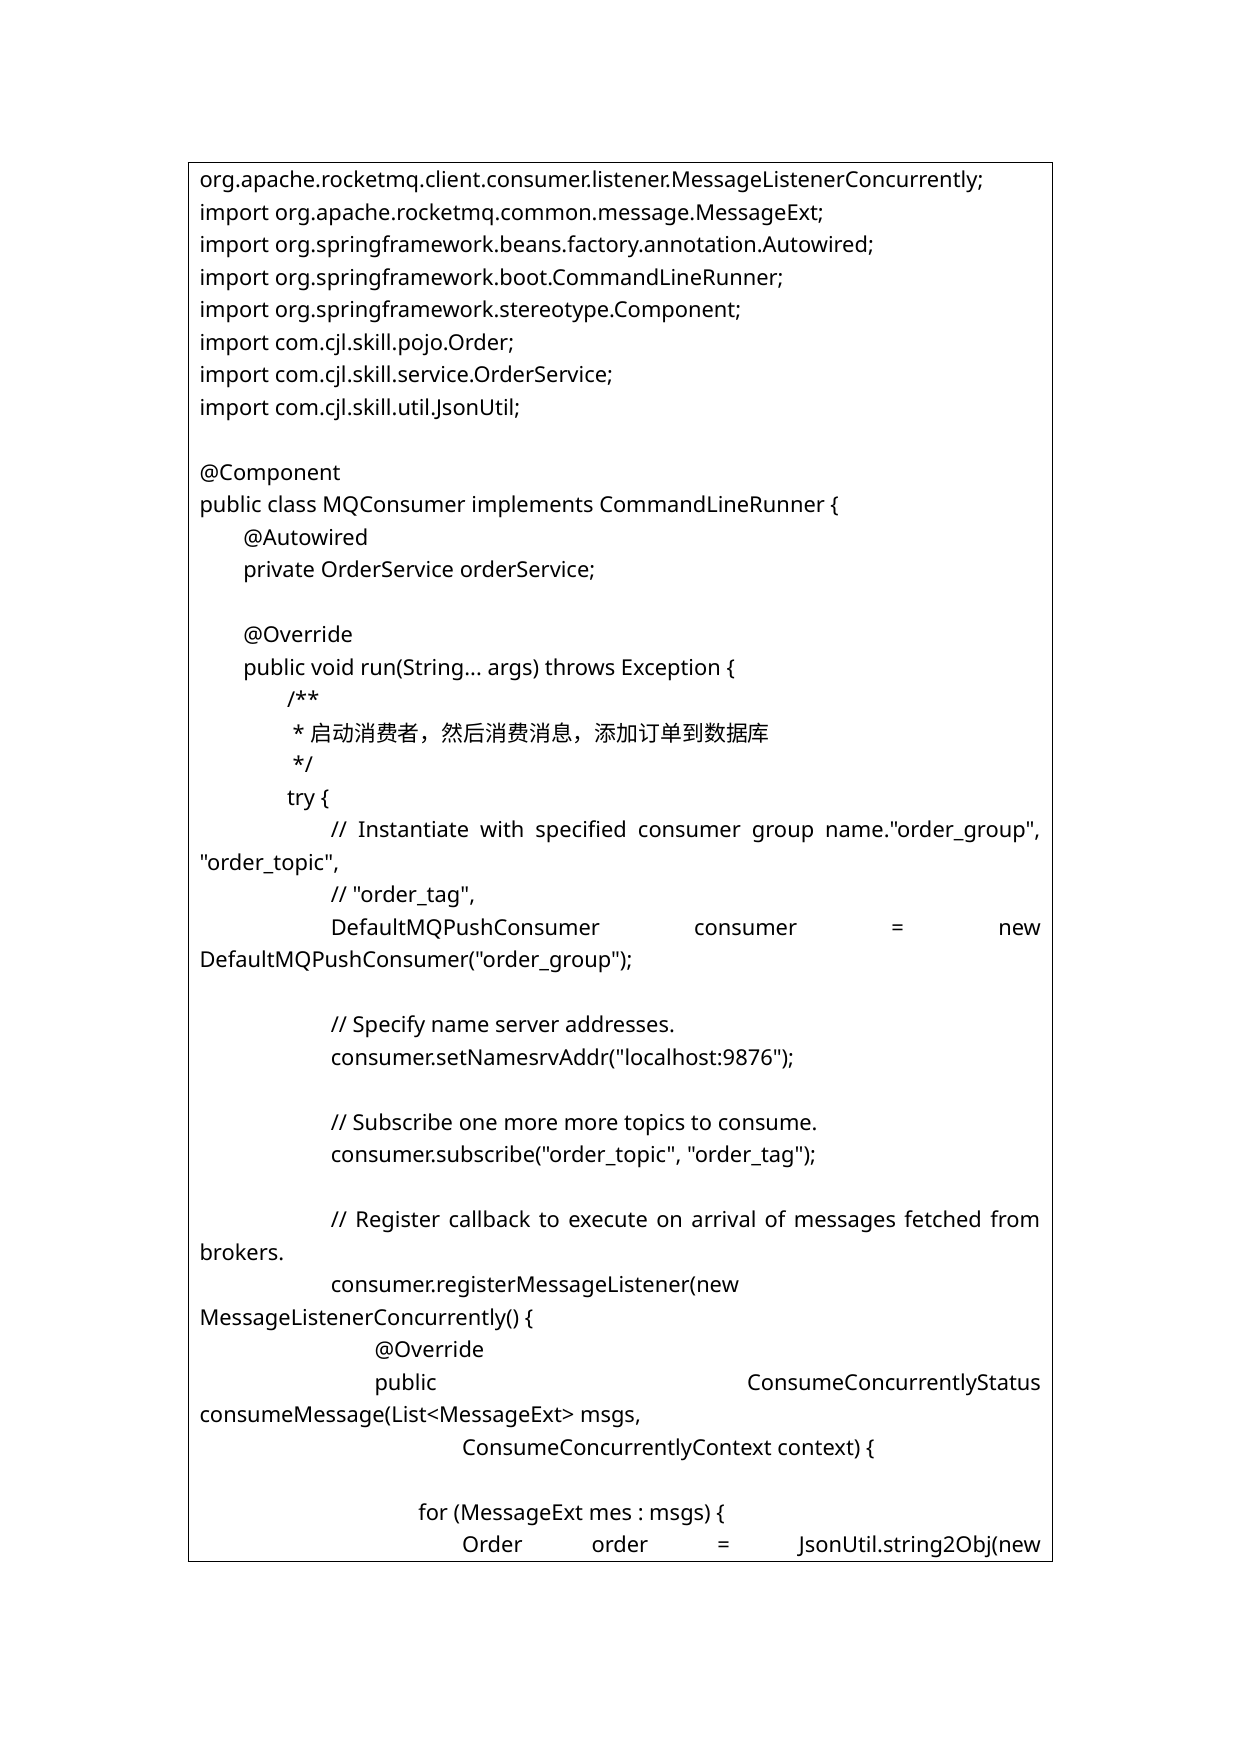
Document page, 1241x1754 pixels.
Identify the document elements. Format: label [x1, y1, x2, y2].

table_header [189, 163, 1052, 1561]
